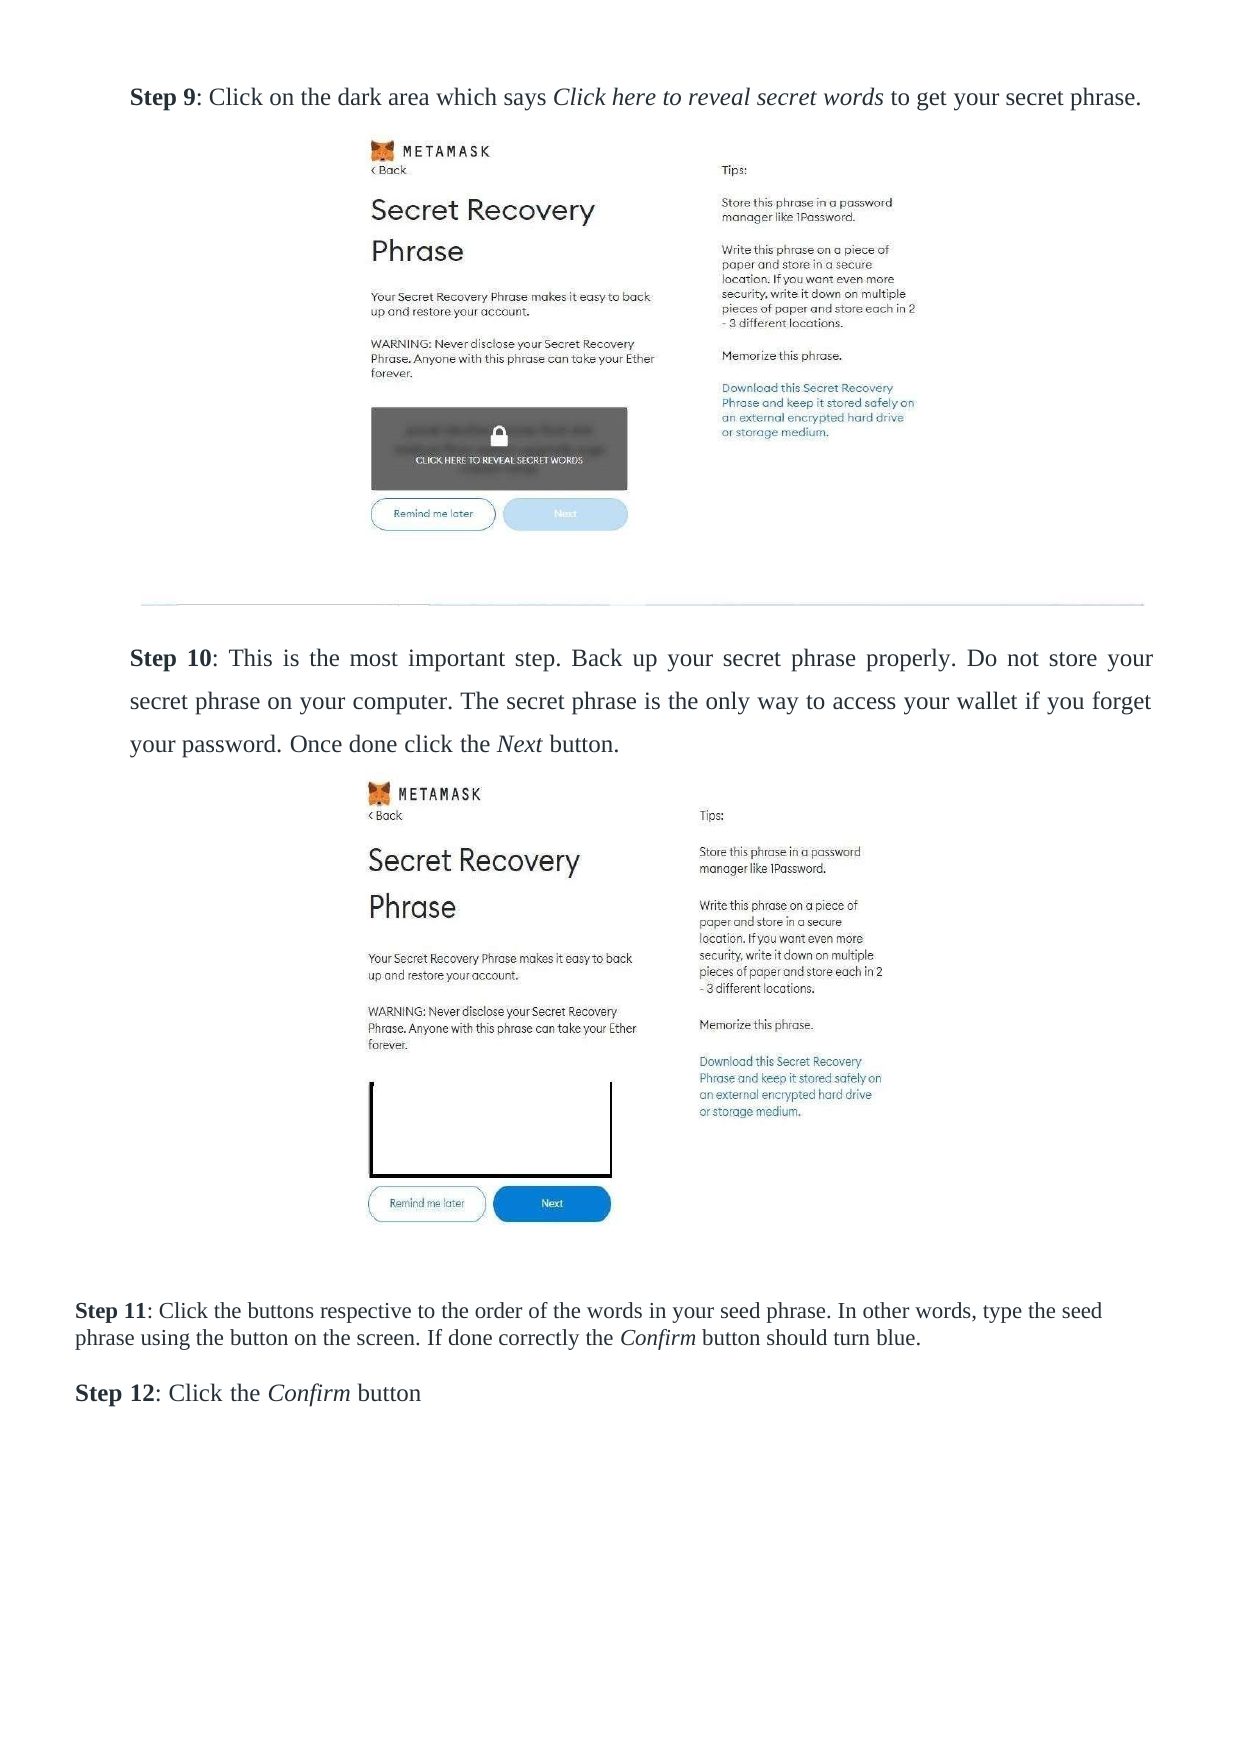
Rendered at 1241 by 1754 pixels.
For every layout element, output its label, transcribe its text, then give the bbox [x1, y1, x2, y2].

text Step 11: Click the buttons respective to the order of the words in your seed phrase. In other words, type the seed phrase using the button on the screen. If done correctly the Confirm button should turn blue. [75, 1298, 1165, 1350]
text Step 10: This is the most important step. Back up your secret phrase properly. Do not store your secret phrase on your computer. The secret phrase is the only way to access your wallet if you forget your password. Once done click the Next button. [129, 643, 1153, 758]
picture [141, 134, 1145, 606]
text Step 12: Click the Confirm button [75, 1378, 1165, 1407]
picture [365, 772, 887, 1226]
text Step 9: Click on the dark area which says Click here to reveal secret words to get your secret phrase. [129, 82, 1165, 110]
